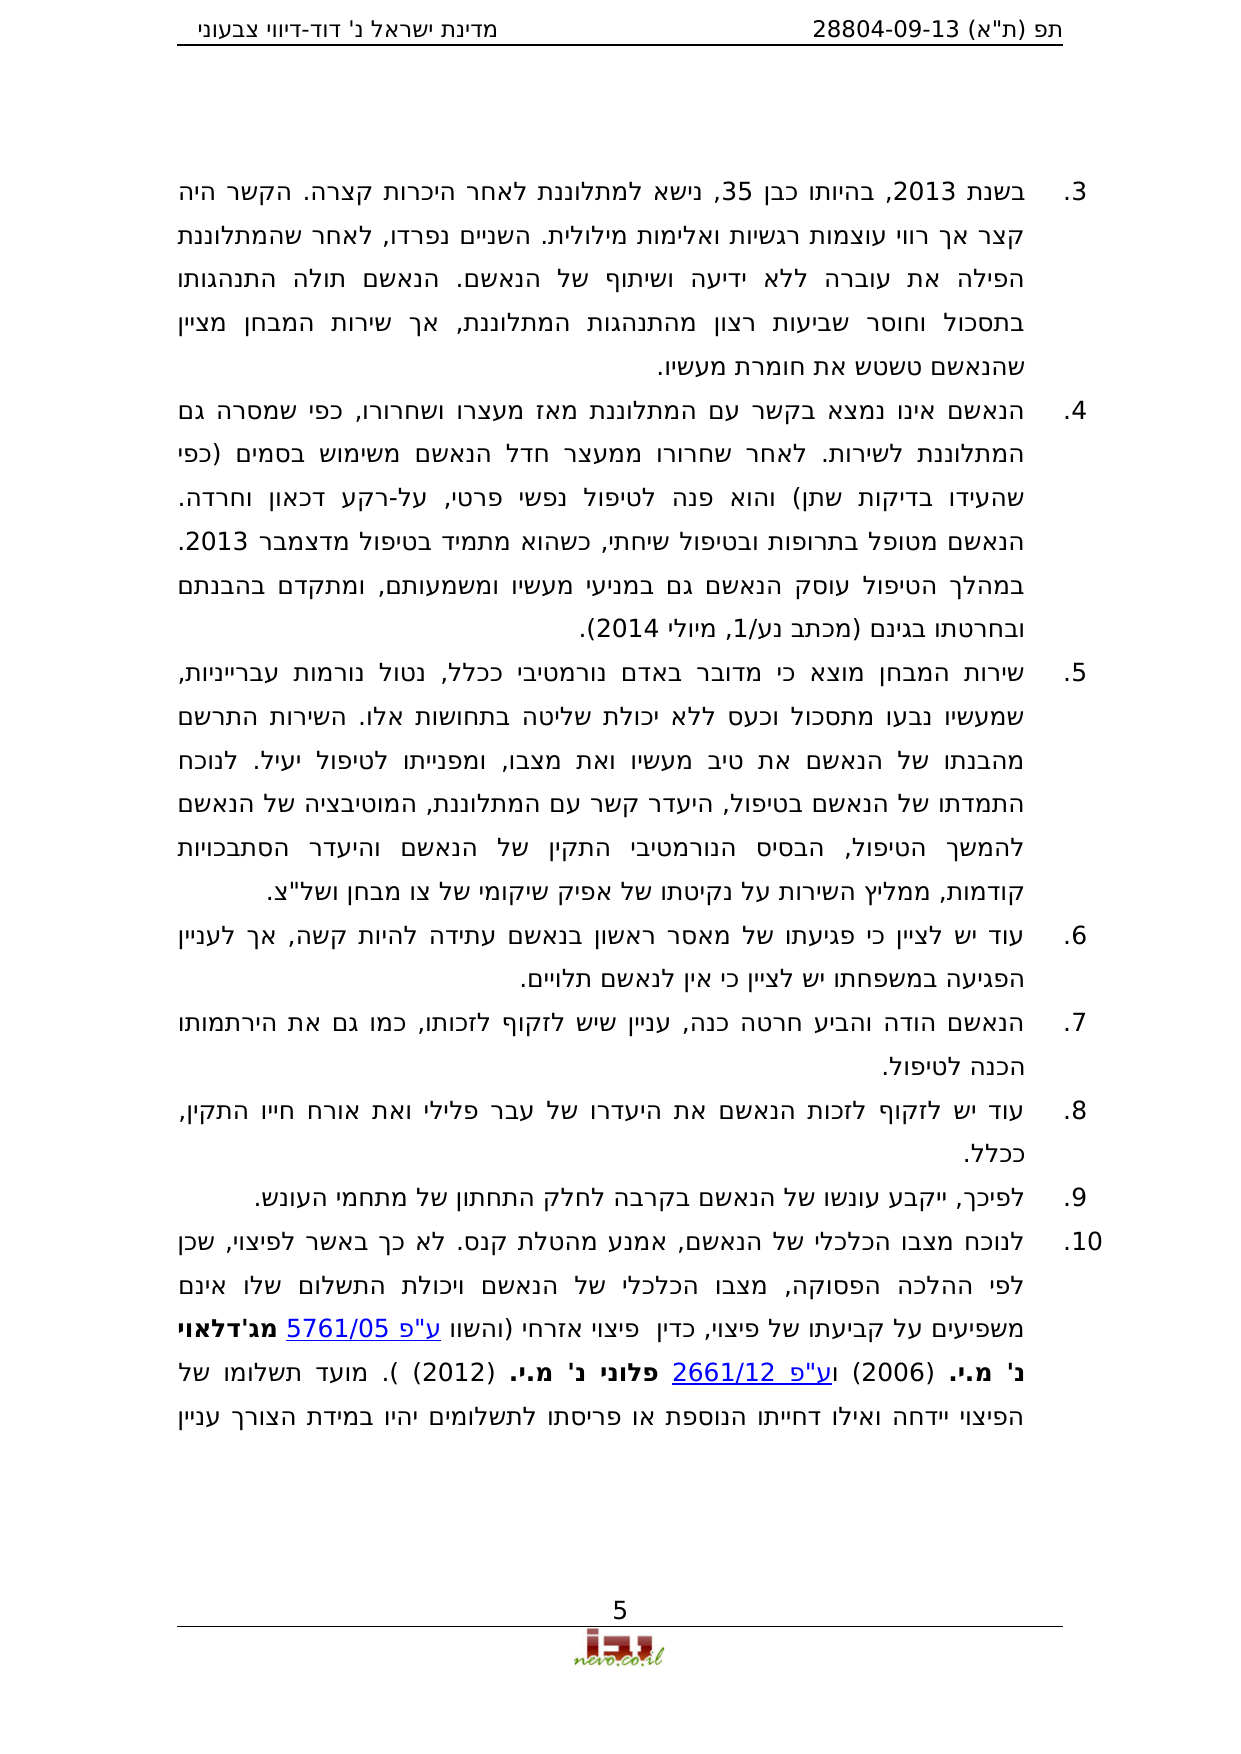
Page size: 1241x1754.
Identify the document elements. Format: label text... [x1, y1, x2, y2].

list בשנת 2013, בהיותו כבן 35, נישא למתלוננת לאחר היכרות קצרה. הקשר היה קצר אך רווי עוצמות רגשיות ואלימות מילולית. השניים נפרדו, לאחר שהמתלוננת הפילה את עוברה ללא ידיעה ושיתוף של הנאשם. הנאשם תולה התנהגותו בתסכול וחוסר שביעות רצון מהתנהגות המתלוננת, אך שירות המבחן מציין שהנאשם טשטש את חומרת מעשיו. [177, 177, 1063, 381]
list עוד יש לציין כי פגיעתו של מאסר ראשון בנאשם עתידה להיות קשה, אך לעניין הפגיעה במשפחתו יש לציין כי אין לנאשם תלויים. [177, 921, 1063, 994]
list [177, 1227, 1063, 1431]
list לפיכך, ייקבע עונשו של הנאשם בקרבה לחלק התחתון של מתחמי העונש. [177, 1183, 1063, 1213]
list הנאשם הודה והביע חרטה כנה, עניין שיש לזקוף לזכותו, כמו גם את הירתמותו הכנה לטיפול. [177, 1008, 1063, 1081]
list עוד יש לזקוף לזכות הנאשם את היעדרו של עבר פלילי ואת אורח חייו התקין, ככלל. [177, 1096, 1063, 1169]
list הנאשם אינו נמצא בקשר עם המתלוננת מאז מעצרו ושחרורו, כפי שמסרה גם המתלוננת לשירות. לאחר שחרורו ממעצר חדל הנאשם משימוש בסמים (כפי שהעידו בדיקות שתן) והוא פנה לטיפול נפשי פרטי, על-רקע דכאון וחרדה. הנאשם מטופל בתרופות ובטיפול שיחתי, כשהוא מתמיד בטיפול מדצמבר 2013. במהלך הטיפול עוסק הנאשם גם במניעי מעשיו ומשמעותם, ומתקדם בהבנתם ובחרטתו בגינם (מכתב נע/1, מיולי 2014). [177, 396, 1063, 644]
list שירות המבחן מוצא כי מדובר באדם נורמטיבי ככלל, נטול נורמות עברייניות, שמעשיו נבעו מתסכול וכעס ללא יכולת שליטה בתחושות אלו. השירות התרשם מהבנתו של הנאשם את טיב מעשיו ואת מצבו, ומפנייתו לטיפול יעיל. לנוכח התמדתו של הנאשם בטיפול, היעדר קשר עם המתלוננת, המוטיבציה של הנאשם להמשך הטיפול, הבסיס הנורמטיבי התקין של הנאשם והיעדר הסתבכויות קודמות, ממליץ השירות על נקיטתו של אפיק שיקומי של צו מבחן ושל"צ. [177, 658, 1063, 906]
picture [574, 1628, 666, 1667]
